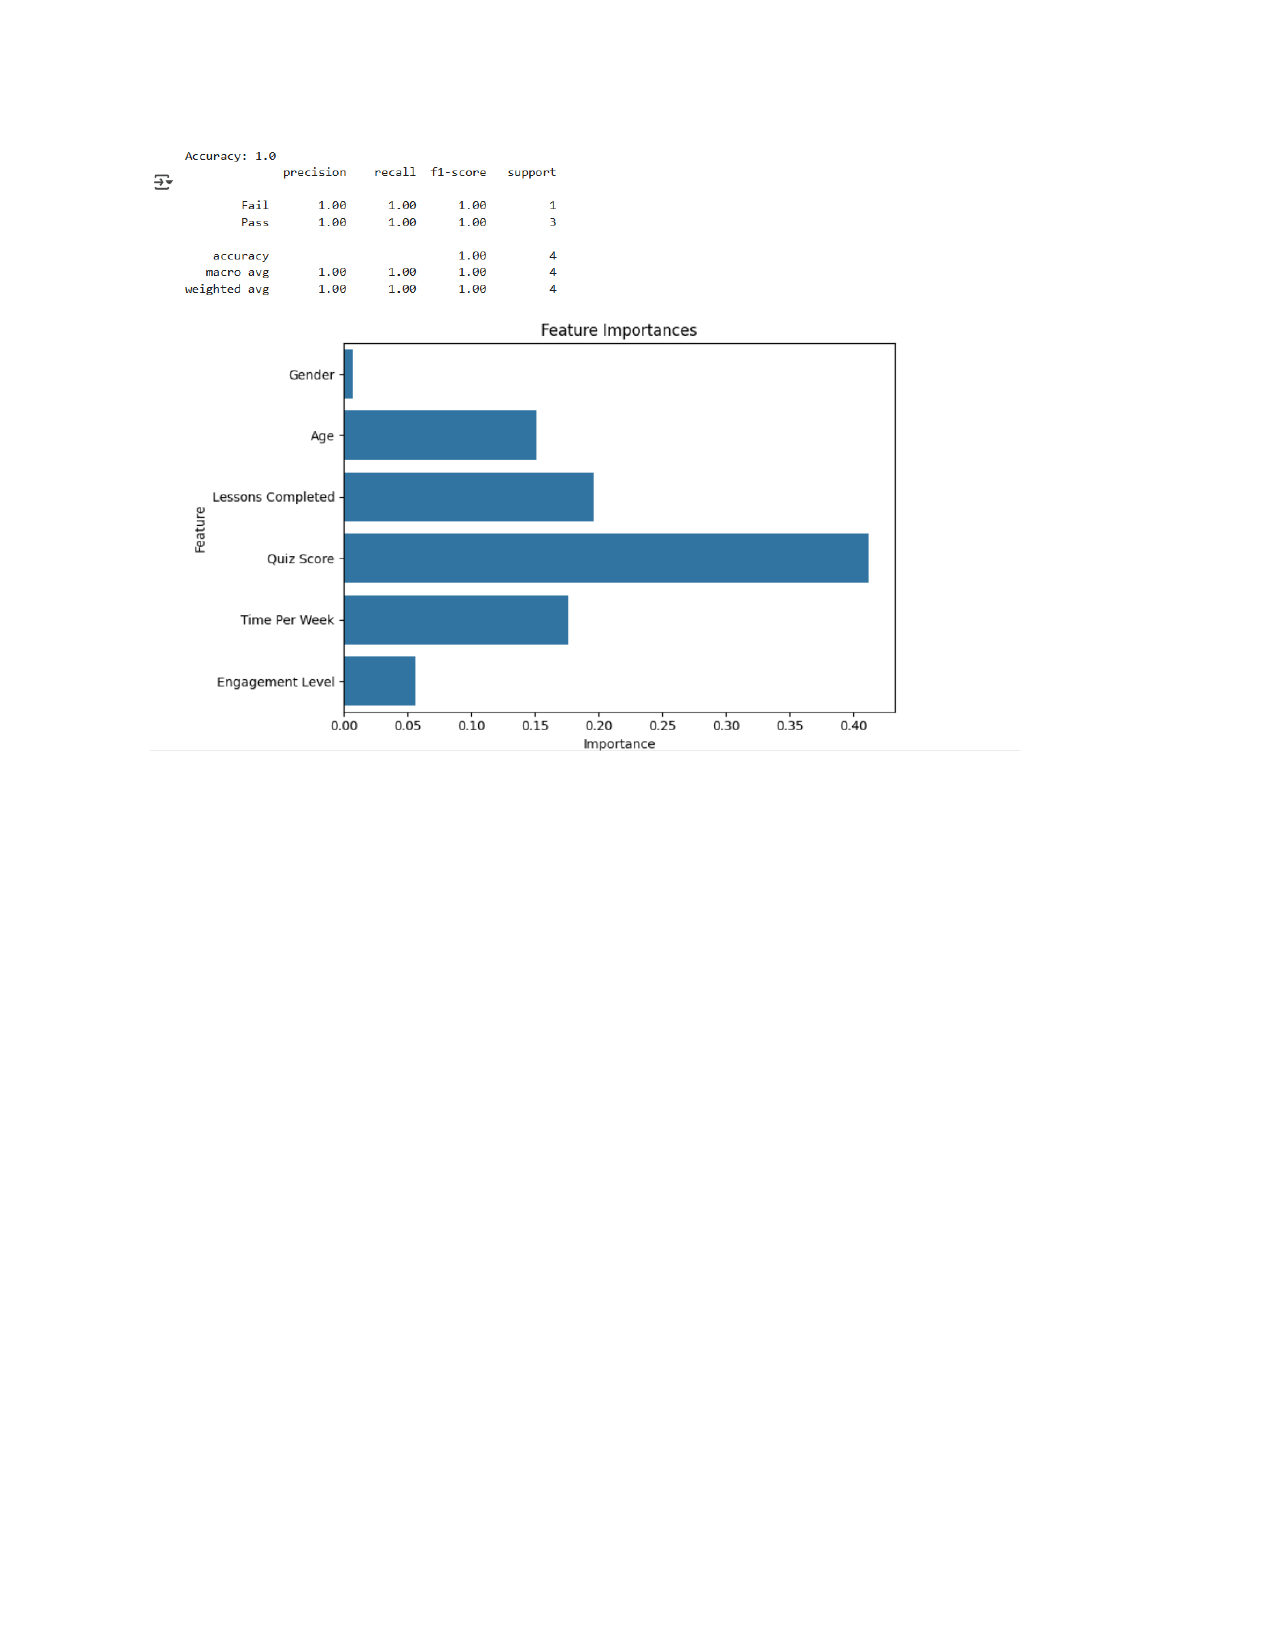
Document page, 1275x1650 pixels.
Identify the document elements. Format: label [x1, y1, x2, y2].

picture [150, 150, 1021, 755]
